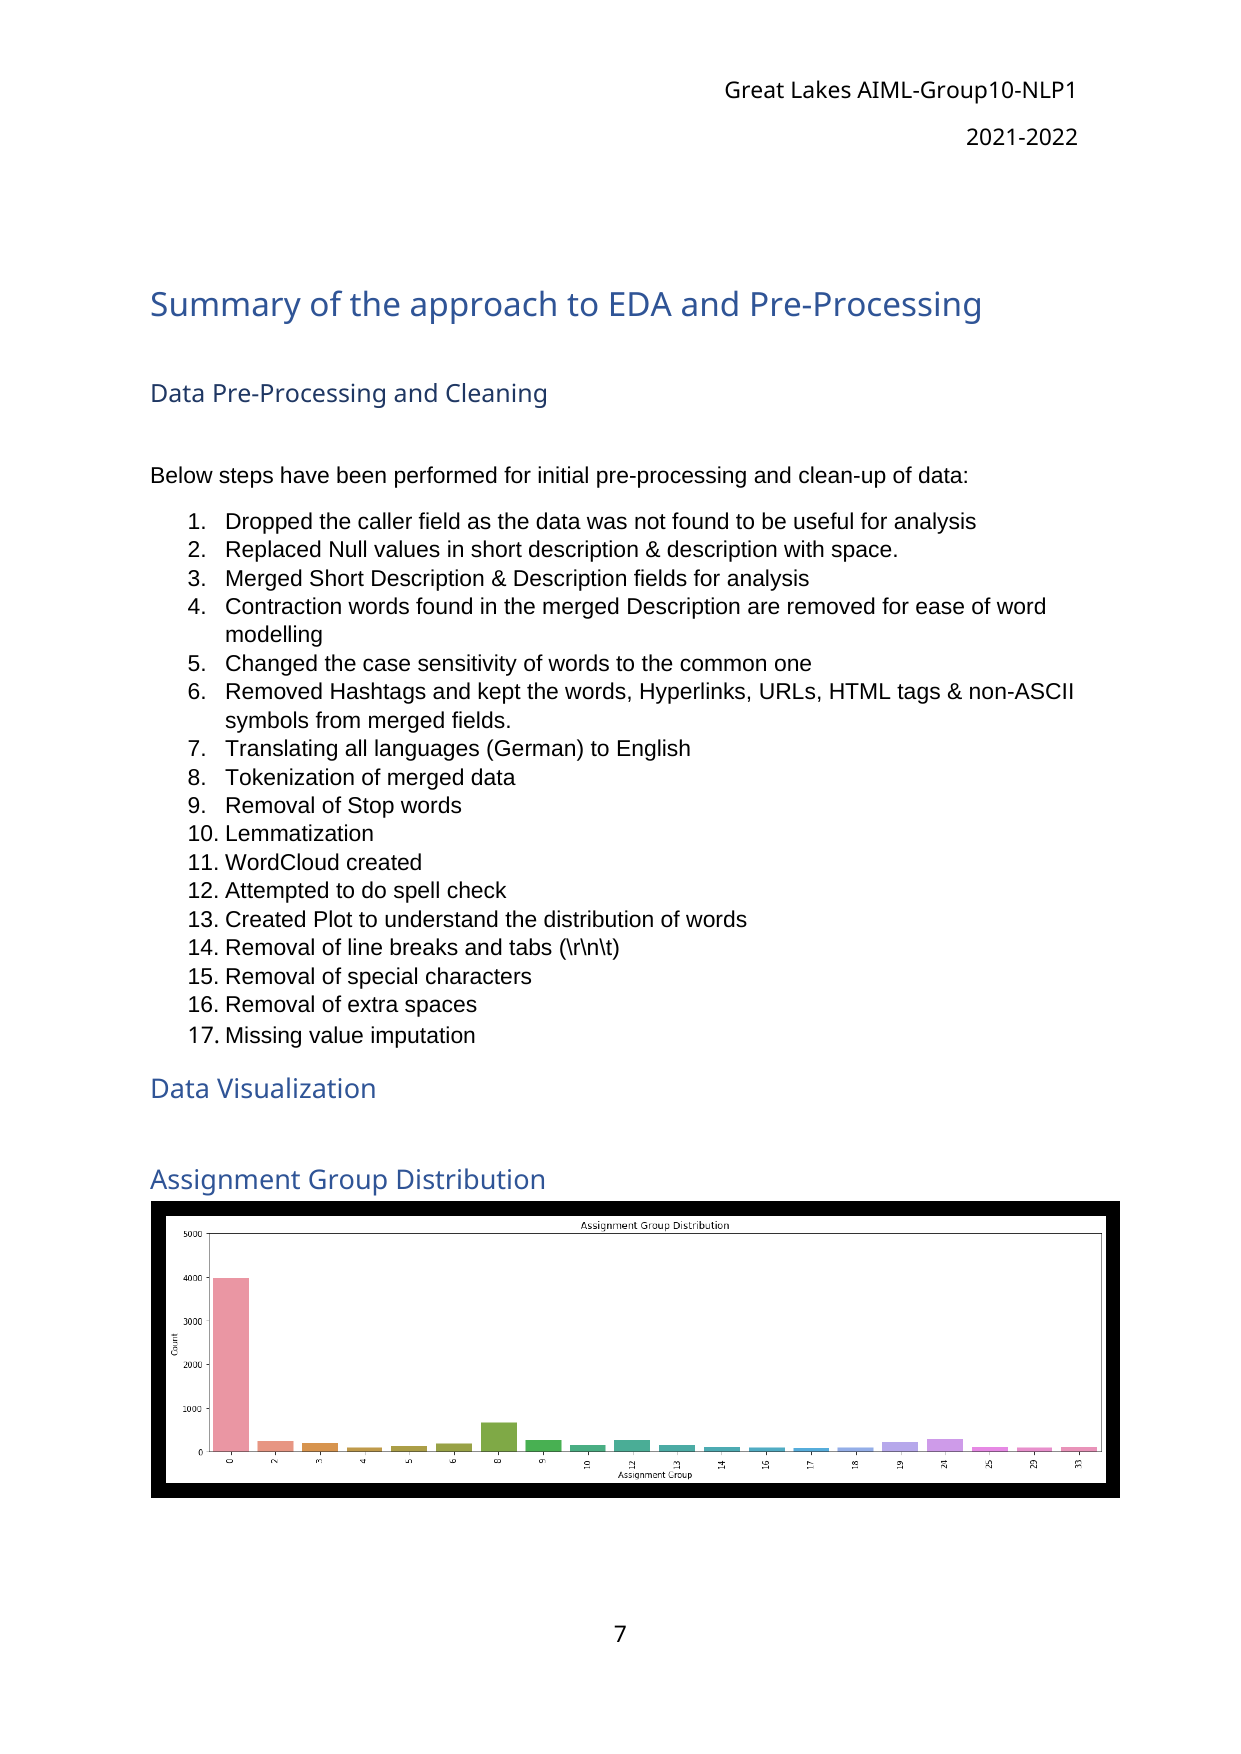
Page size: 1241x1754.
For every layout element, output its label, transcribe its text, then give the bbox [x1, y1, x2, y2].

list Attempted to do spell check [187, 877, 1090, 904]
list Dropped the caller field as the data was not found to be useful for analysis [187, 508, 1090, 534]
list Replaced Null values in short description & description with space. [187, 536, 1090, 562]
list Lemmatization [187, 820, 1090, 847]
subtitle Assignment Group Distribution [150, 1160, 1090, 1197]
list Tokenization of merged data [187, 763, 1090, 790]
picture [166, 1216, 1106, 1483]
list WordCloud created [187, 849, 1090, 875]
list Contraction words found in the merged Description are removed for ease of word modelling [187, 593, 1090, 648]
list Created Plot to understand the distribution of words [187, 906, 1090, 932]
list Merged Short Description & Description fields for analysis [187, 564, 1090, 591]
text Below steps have been performed for initial pre-processing and clean-up of data: [150, 462, 1090, 489]
list Removal of special characters [187, 963, 1090, 989]
list Removed Hashtags and kept the words, Hyperlinks, URLs, HTML tags & non-ASCII symbols from merged fields. [187, 678, 1090, 733]
list Removal of Stop words [187, 792, 1090, 818]
subtitle Data Visualization [150, 1070, 1090, 1107]
list Changed the case sensitivity of words to the common one [187, 650, 1090, 676]
subtitle Summary of the approach to EDA and Pre-Processing [150, 281, 1090, 327]
list Removal of line breaks and tabs (\r\n\t) [187, 934, 1090, 961]
list Missing value imputation [187, 1019, 1090, 1051]
subtitle Data Pre-Processing and Cleaning [150, 375, 1090, 409]
list Translating all languages (German) to English [187, 735, 1090, 761]
list Removal of extra spaces [187, 991, 1090, 1017]
